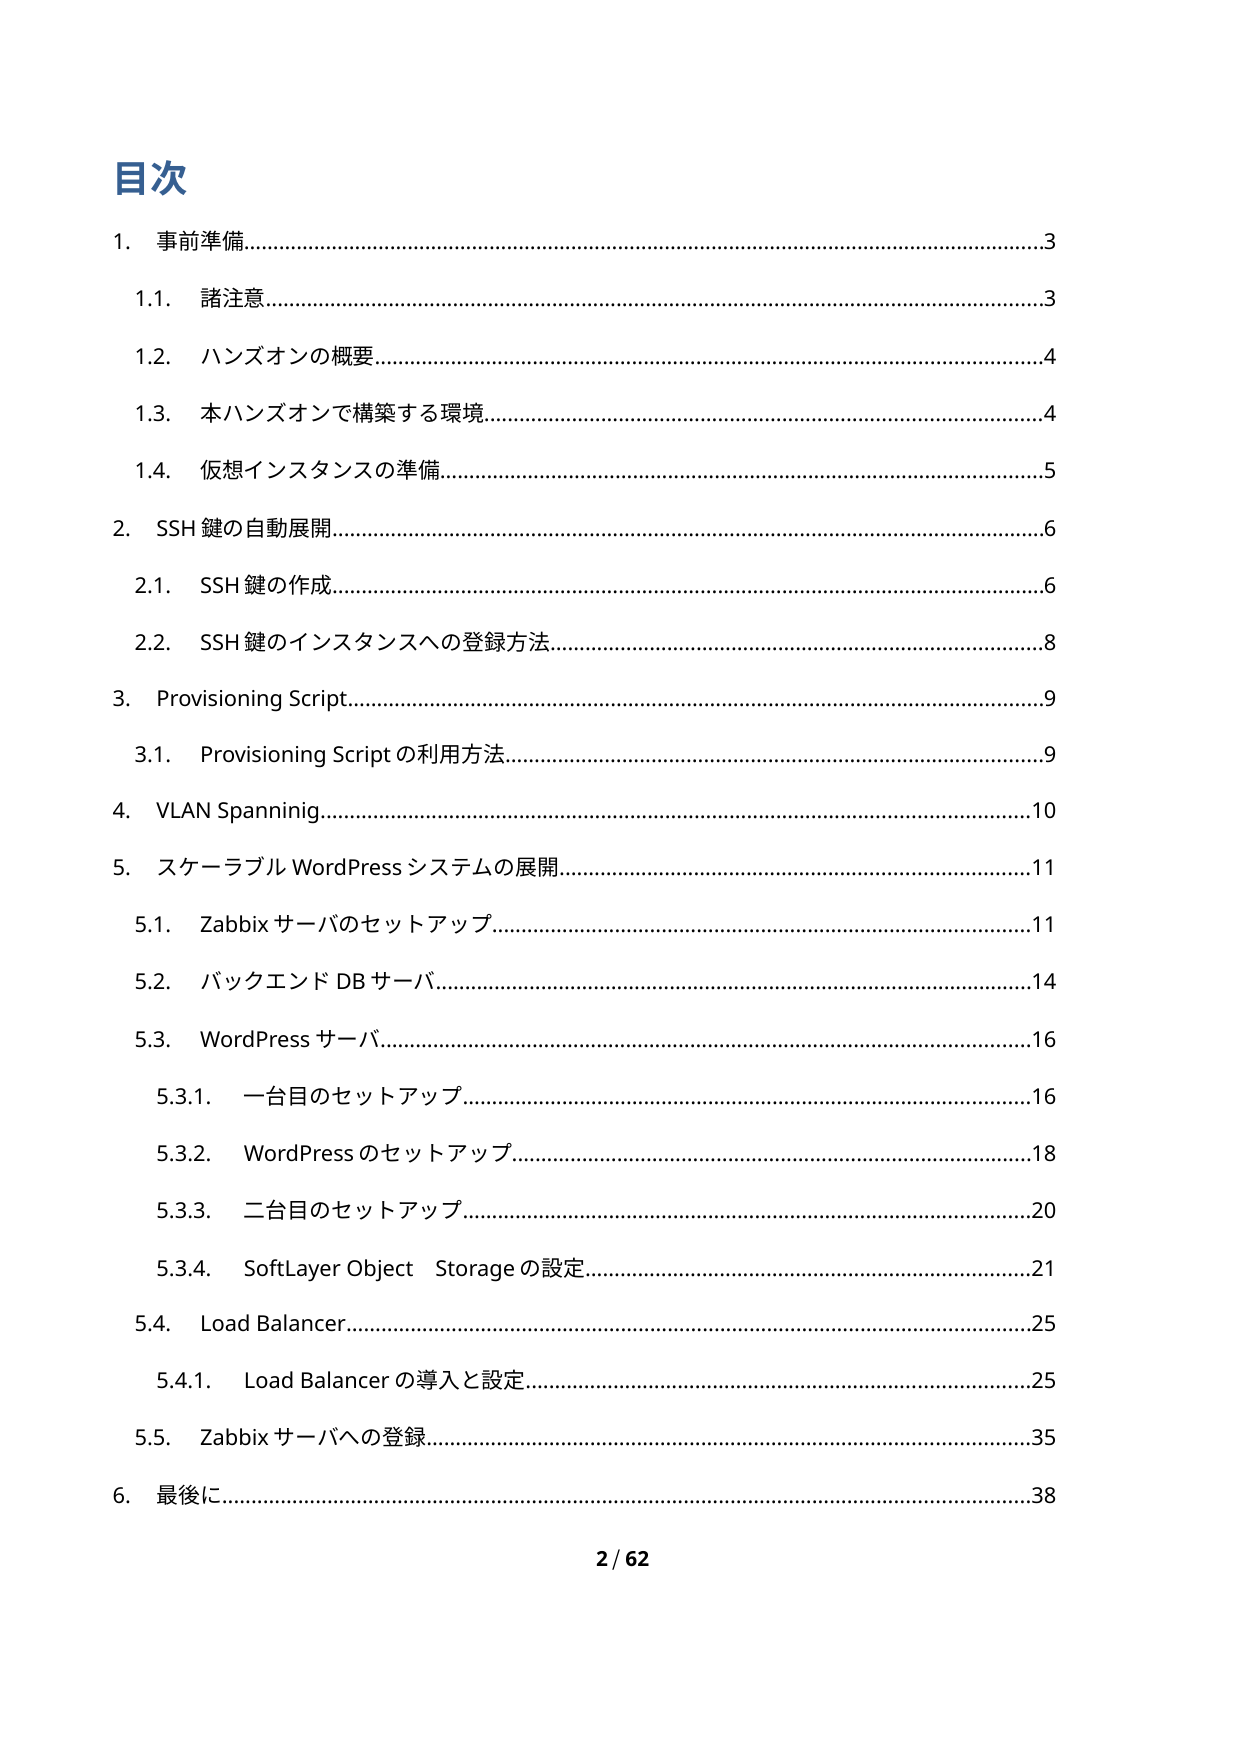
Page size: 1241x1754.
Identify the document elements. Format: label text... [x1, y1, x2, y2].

text 1. 事前準備 3 [112, 224, 1128, 256]
text 3. Provisioning Script 9 [112, 682, 1128, 712]
text 2.1. SSH鍵の作成 6 [134, 568, 1128, 600]
text 5.5. Zabbixサーバへの登録 35 [134, 1420, 1128, 1452]
text 5.3.3. 二台目のセットアップ 20 [156, 1193, 1128, 1225]
subtitle 目次 [112, 152, 1128, 203]
text 1.1. 諸注意 3 [134, 281, 1128, 313]
text 1.3. 本ハンズオンで構築する環境 4 [134, 396, 1128, 428]
text 2. SSH鍵の自動展開 6 [112, 511, 1128, 542]
text 5.3.4. SoftLayer Object Storageの設定 21 [156, 1251, 1128, 1283]
text 4. VLAN Spanninig 10 [112, 795, 1128, 824]
text 1.4. 仮想インスタンスの準備 5 [134, 453, 1128, 485]
text 5.3.2. WordPressのセットアップ 18 [156, 1136, 1128, 1168]
text 5.1. Zabbixサーバのセットアップ 11 [134, 907, 1128, 939]
text 5.2. バックエンドDBサーバ 14 [134, 964, 1128, 996]
text 3.1. Provisioning Scriptの利用方法 9 [134, 737, 1128, 769]
text 2.2. SSH鍵のインスタンスへの登録方法 8 [134, 625, 1128, 657]
text 5.4. Load Balancer 25 [134, 1308, 1128, 1338]
text 5. スケーラブルWordPressシステムの展開 11 [112, 850, 1128, 882]
text 5.4.1. Load Balancerの導入と設定 25 [156, 1363, 1128, 1395]
text 5.3.1. 一台目のセットアップ 16 [156, 1079, 1128, 1111]
text 6. 最後に 38 [112, 1478, 1128, 1509]
text 5.3. WordPressサーバ 16 [134, 1022, 1128, 1053]
text 1.2. ハンズオンの概要 4 [134, 339, 1128, 371]
